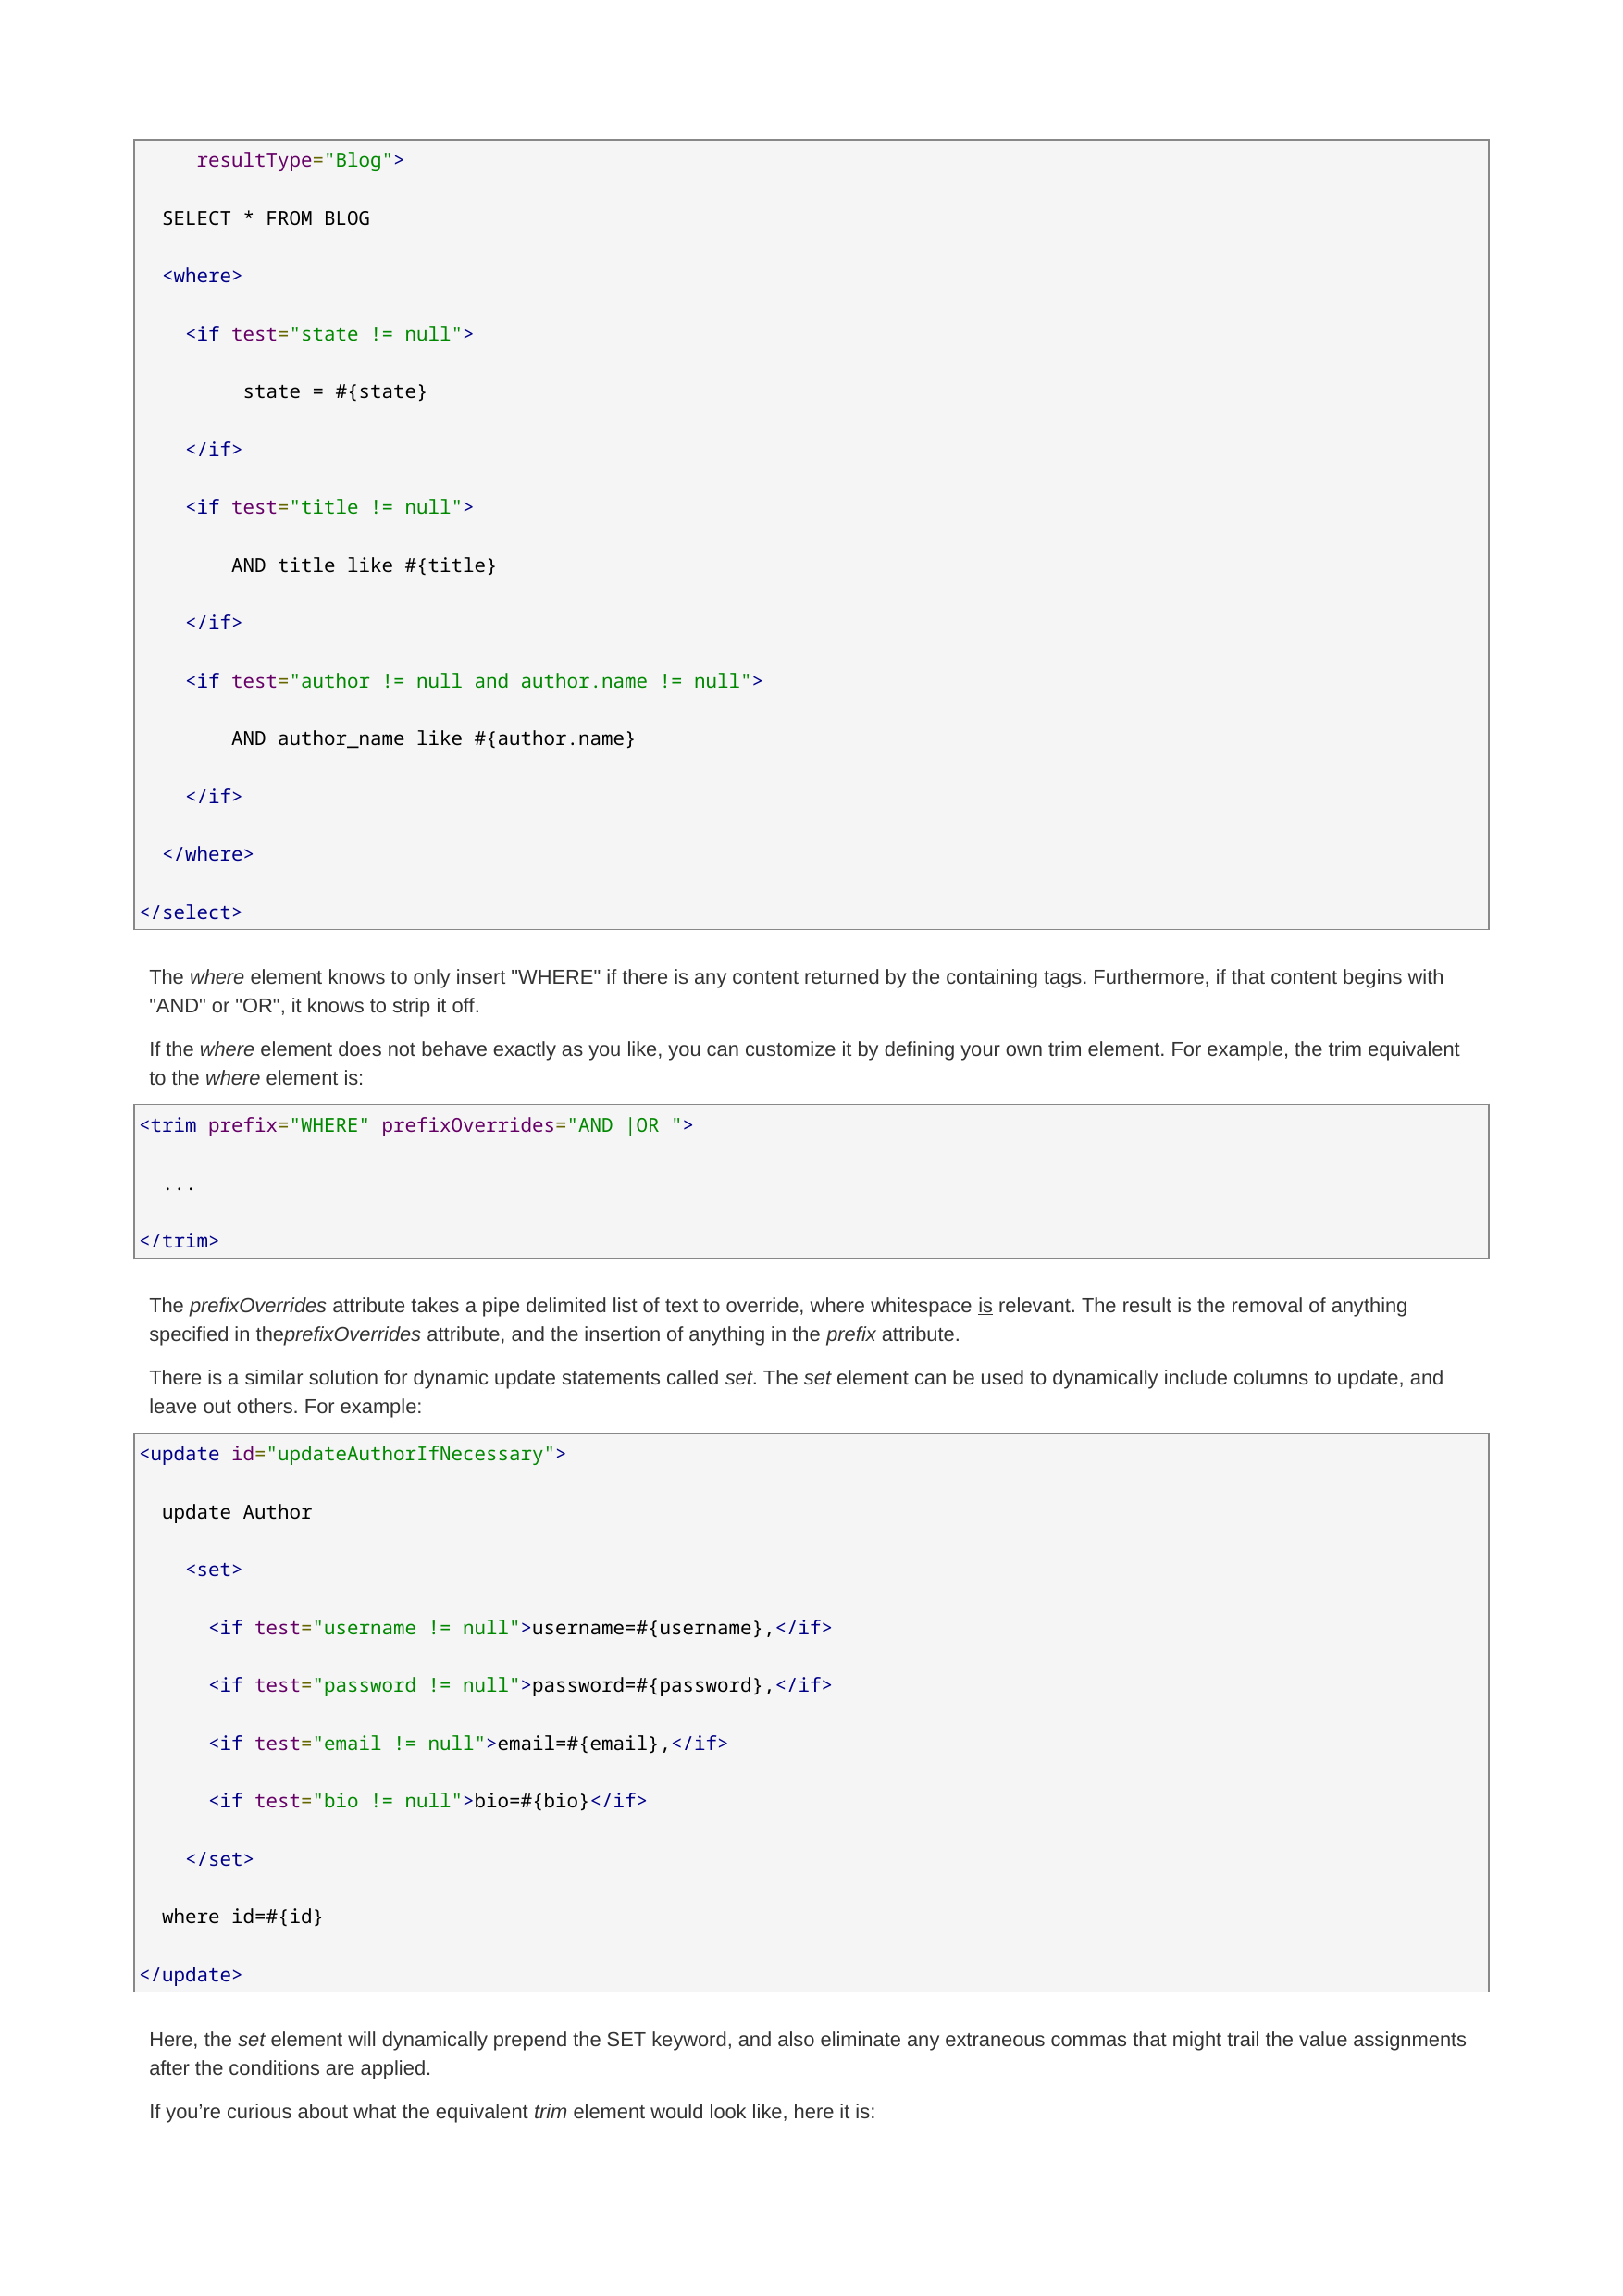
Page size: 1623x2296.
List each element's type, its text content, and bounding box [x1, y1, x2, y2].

text </select> [135, 890, 1488, 929]
text There is a similar solution for dynamic update statements called set. The set element can be used to dynamically include columns to update, and leave out others. For example: [149, 1360, 1474, 1418]
text <set> [135, 1548, 1488, 1582]
text update Author [135, 1490, 1488, 1524]
text </set> [135, 1837, 1488, 1871]
text <if test="password != null">password=#{password},</if> [135, 1664, 1488, 1698]
text The where element knows to only insert "WHERE" if there is any content returned by the containing tags. Furthermore, if that content begins with "AND" or "OR", it knows to strip it off. [149, 959, 1474, 1017]
text If you’re curious about what the equivalent trim element would look like, here it is: [149, 2093, 1474, 2123]
text ... [135, 1161, 1488, 1196]
text state = #{state} [135, 370, 1488, 404]
text </if> [135, 775, 1488, 809]
text <update id="updateAuthorIfNecessary"> [135, 1434, 1488, 1467]
text </update> [135, 1953, 1488, 1992]
text <trim prefix="WHERE" prefixOverrides="AND |OR "> [135, 1105, 1488, 1138]
text where id=#{id} [135, 1895, 1488, 1930]
text <if test="bio != null">bio=#{bio}</if> [135, 1780, 1488, 1814]
text </trim> [135, 1220, 1488, 1258]
text <if test="username != null">username=#{username},</if> [135, 1606, 1488, 1640]
text <where> [135, 254, 1488, 289]
text <if test="email != null">email=#{email},</if> [135, 1721, 1488, 1756]
text <if test="state != null"> [135, 312, 1488, 346]
text If the where element does not behave exactly as you like, you can customize it by defining your own trim element. For example, the trim equivalent to the where element is: [149, 1031, 1474, 1089]
text AND title like #{title} [135, 543, 1488, 577]
text The prefixOverrides attribute takes a pipe delimited list of text to override, where whitespace is relevant. The result is the removal of anything specified in theprefixOverrides attribute, and the insertion of anything in the prefix attribute. [149, 1288, 1474, 1346]
text AND author_name like #{author.name} [135, 717, 1488, 751]
text </where> [135, 833, 1488, 867]
text <if test="author != null and author.name != null"> [135, 659, 1488, 693]
text resultType="Blog"> [135, 141, 1488, 173]
text </if> [135, 602, 1488, 636]
text <if test="title != null"> [135, 486, 1488, 520]
text SELECT * FROM BLOG [135, 196, 1488, 230]
text </if> [135, 428, 1488, 462]
text Here, the set element will dynamically prepend the SET keyword, and also eliminate any extraneous commas that might trail the value assignments after the conditions are applied. [149, 2021, 1474, 2079]
